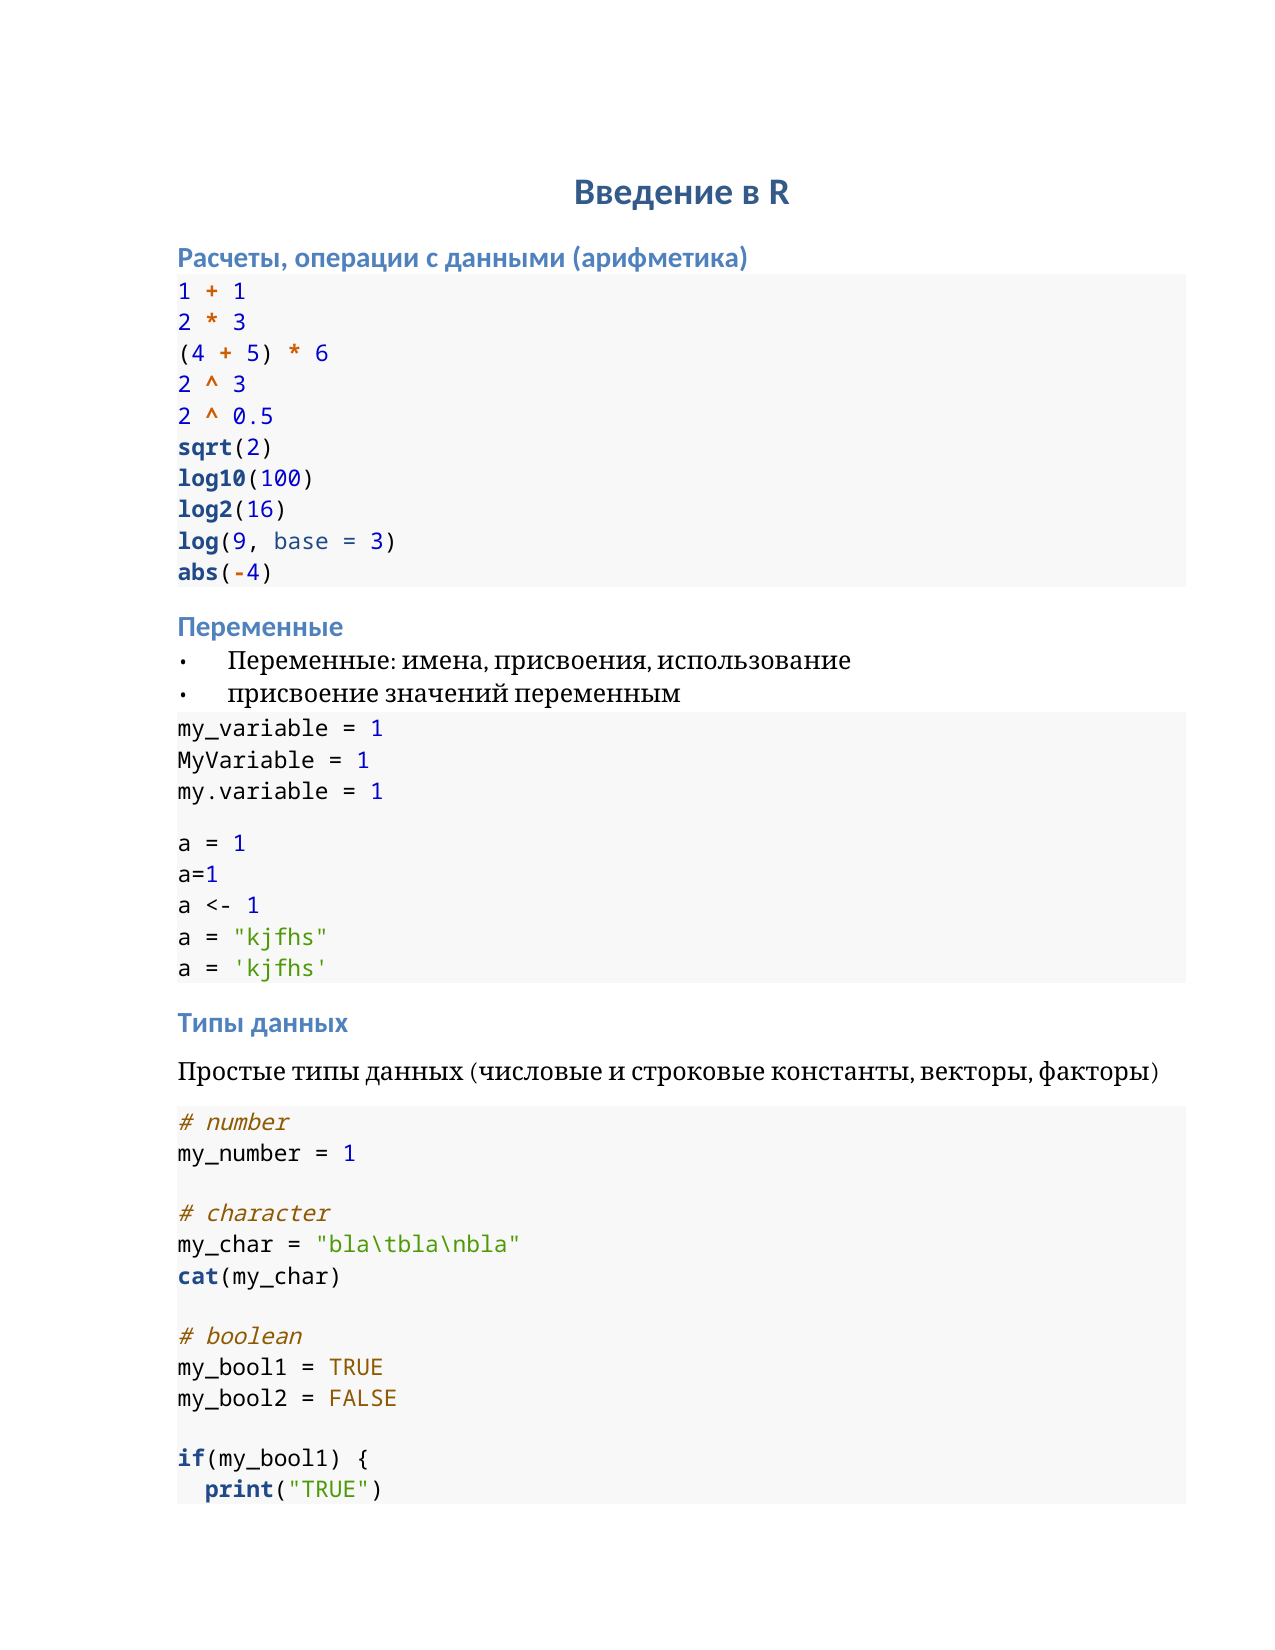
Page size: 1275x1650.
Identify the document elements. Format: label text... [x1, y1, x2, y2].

title Введение в R [177, 168, 1186, 214]
text Простые типы данных (числовые и строковые константы, векторы, факторы) [177, 1058, 1186, 1087]
list Переменные: имена, присвоения, использование [177, 647, 1186, 676]
text my_variable = 1 MyVariable = 1 my.variable = 1 [177, 712, 1186, 806]
subtitle Расчеты, операции с данными (арифметика) [177, 239, 1186, 274]
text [177, 1106, 1186, 1504]
text 1 + 1 2 * 3 (4 + 5) * 6 2 ^ 3 2 ^ 0.5 sqrt(2) log10(100) log2(16) log(9, base = 3) abs(-4) [177, 274, 1186, 587]
subtitle Переменные [177, 608, 1186, 643]
subtitle Типы данных [177, 1004, 1186, 1039]
list присвоение значений переменным [177, 680, 1186, 708]
text a = 1 a=1 a <- 1 a = "kjfhs" a = 'kjfhs' [218, 827, 1186, 983]
